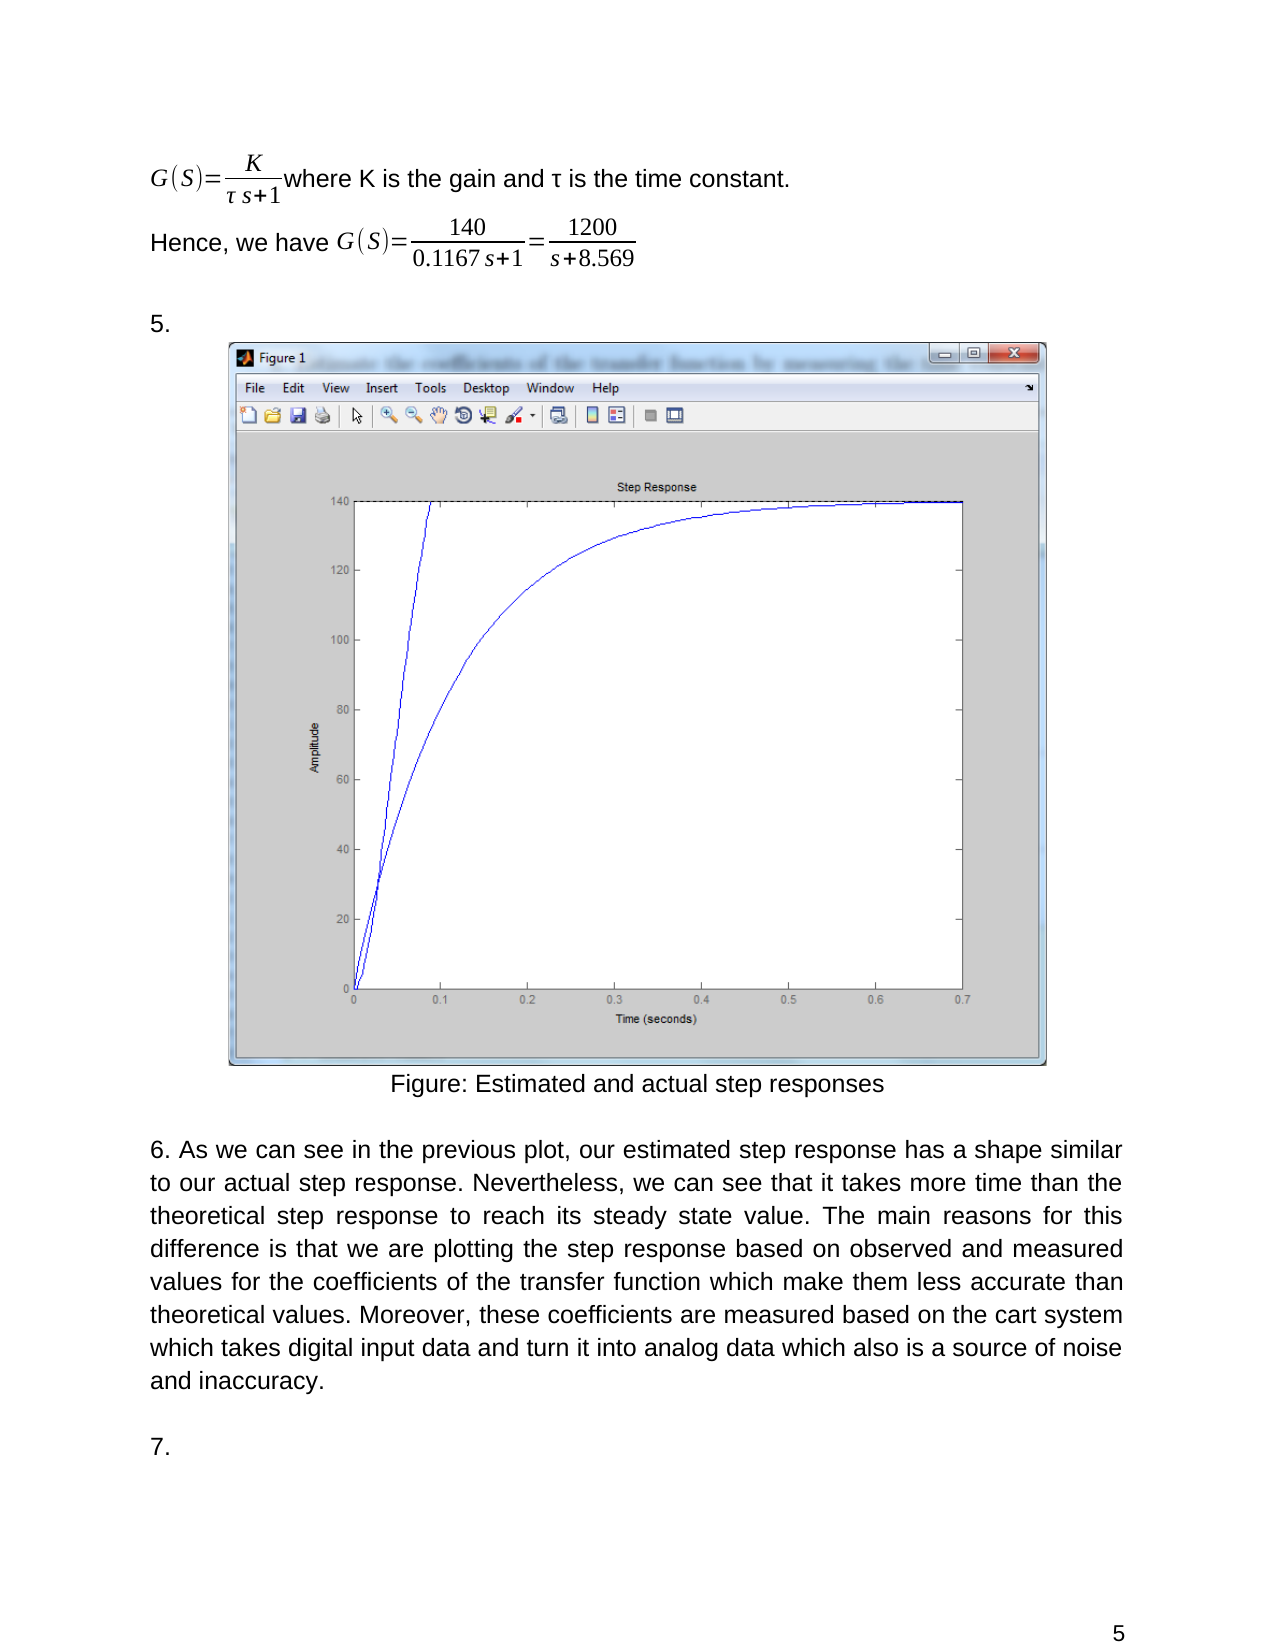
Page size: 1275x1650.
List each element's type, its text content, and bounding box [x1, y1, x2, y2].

text Hence, we have [150, 213, 1125, 272]
text where K is the gain and τ is the time constant. [150, 150, 1125, 209]
picture [228, 342, 1047, 1066]
text 7. [150, 1432, 1125, 1461]
text 6. As we can see in the previous plot, our estimated step response has a shape similar to our actual step response. Nevertheless, we can see that it takes more time than the theoretical step response to reach its steady state value. The main reasons for this difference is that we are plotting the step response based on observed and measured values for the coefficients of the transfer function which make them less accurate than theoretical values. Moreover, these coefficients are measured based on the cart system which takes digital input data and turn it into analog data which also is a source of noise and inaccuracy. [150, 1135, 1125, 1395]
text Figure: Estimated and actual step responses [150, 1069, 1125, 1098]
text 5. [150, 309, 1125, 338]
